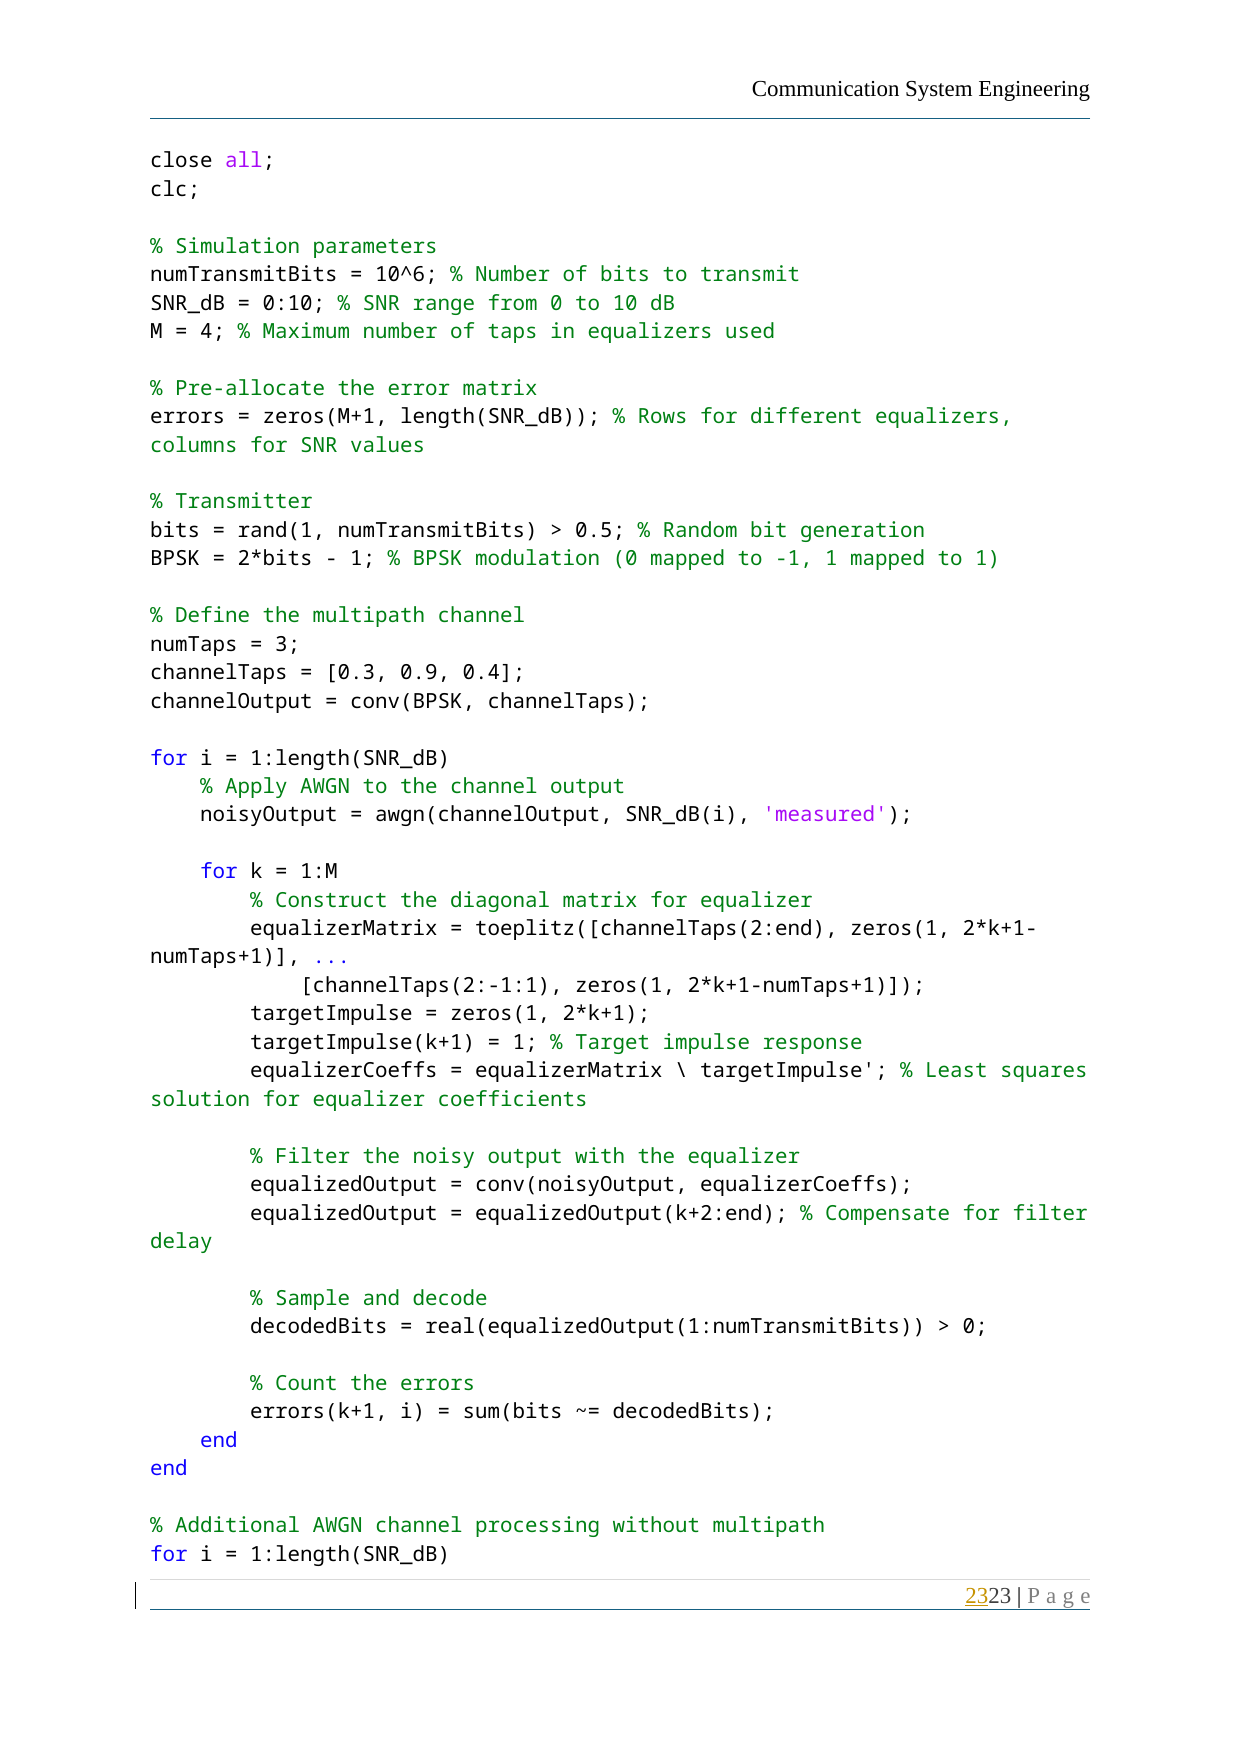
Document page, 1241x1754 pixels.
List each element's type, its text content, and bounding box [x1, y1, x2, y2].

text clc; [150, 174, 1090, 202]
text channelOutput = conv(BPSK, channelTaps); [150, 686, 1090, 714]
text close all; [150, 145, 1090, 174]
text equalizedOutput = conv(noisyOutput, equalizerCoeffs); [150, 1169, 1090, 1198]
text numTransmitBits = 10^6; % Number of bits to transmit [150, 259, 1090, 288]
text % Additional AWGN channel processing without multipath [150, 1510, 1090, 1539]
text BPSK = 2*bits - 1; % BPSK modulation (0 mapped to -1, 1 mapped to 1) [150, 543, 1090, 572]
text channelTaps = [0.3, 0.9, 0.4]; [150, 657, 1090, 686]
text % Count the errors [150, 1368, 1090, 1397]
text % Pre-allocate the error matrix [150, 373, 1090, 401]
text for i = 1:length(SNR_dB) [150, 743, 1090, 771]
text % Simulation parameters [150, 231, 1090, 259]
text equalizerMatrix = toeplitz([channelTaps(2:end), zeros(1, 2*k+1-numTaps+1)], ... [150, 913, 1090, 970]
text equalizedOutput = equalizedOutput(k+2:end); % Compensate for filter delay [150, 1198, 1090, 1254]
text % Apply AWGN to the channel output [150, 771, 1090, 799]
text targetImpulse(k+1) = 1; % Target impulse response [150, 1027, 1090, 1055]
text M = 4; % Maximum number of taps in equalizers used [150, 316, 1090, 344]
text % Filter the noisy output with the equalizer [150, 1141, 1090, 1169]
text for i = 1:length(SNR_dB) [150, 1539, 1090, 1567]
text noisyOutput = awgn(channelOutput, SNR_dB(i), 'measured'); [150, 799, 1090, 828]
text end [150, 1425, 1090, 1453]
text decodedBits = real(equalizedOutput(1:numTransmitBits)) > 0; [150, 1311, 1090, 1340]
text % Sample and decode [150, 1283, 1090, 1311]
text errors(k+1, i) = sum(bits ~= decodedBits); [150, 1397, 1090, 1425]
text % Transmitter [150, 487, 1090, 515]
text for k = 1:M [150, 856, 1090, 885]
text % Construct the diagonal matrix for equalizer [150, 885, 1090, 913]
text [channelTaps(2:-1:1), zeros(1, 2*k+1-numTaps+1)]); [150, 970, 1090, 998]
text SNR_dB = 0:10; % SNR range from 0 to 10 dB [150, 288, 1090, 316]
text equalizerCoeffs = equalizerMatrix \ targetImpulse'; % Least squares solution for equalizer coefficients [150, 1055, 1090, 1112]
text bits = rand(1, numTransmitBits) > 0.5; % Random bit generation [150, 515, 1090, 543]
text % Define the multipath channel [150, 600, 1090, 629]
text errors = zeros(M+1, length(SNR_dB)); % Rows for different equalizers, columns for SNR values [150, 401, 1090, 458]
text numTaps = 3; [150, 629, 1090, 657]
text targetImpulse = zeros(1, 2*k+1); [150, 998, 1090, 1027]
text end [150, 1453, 1090, 1482]
